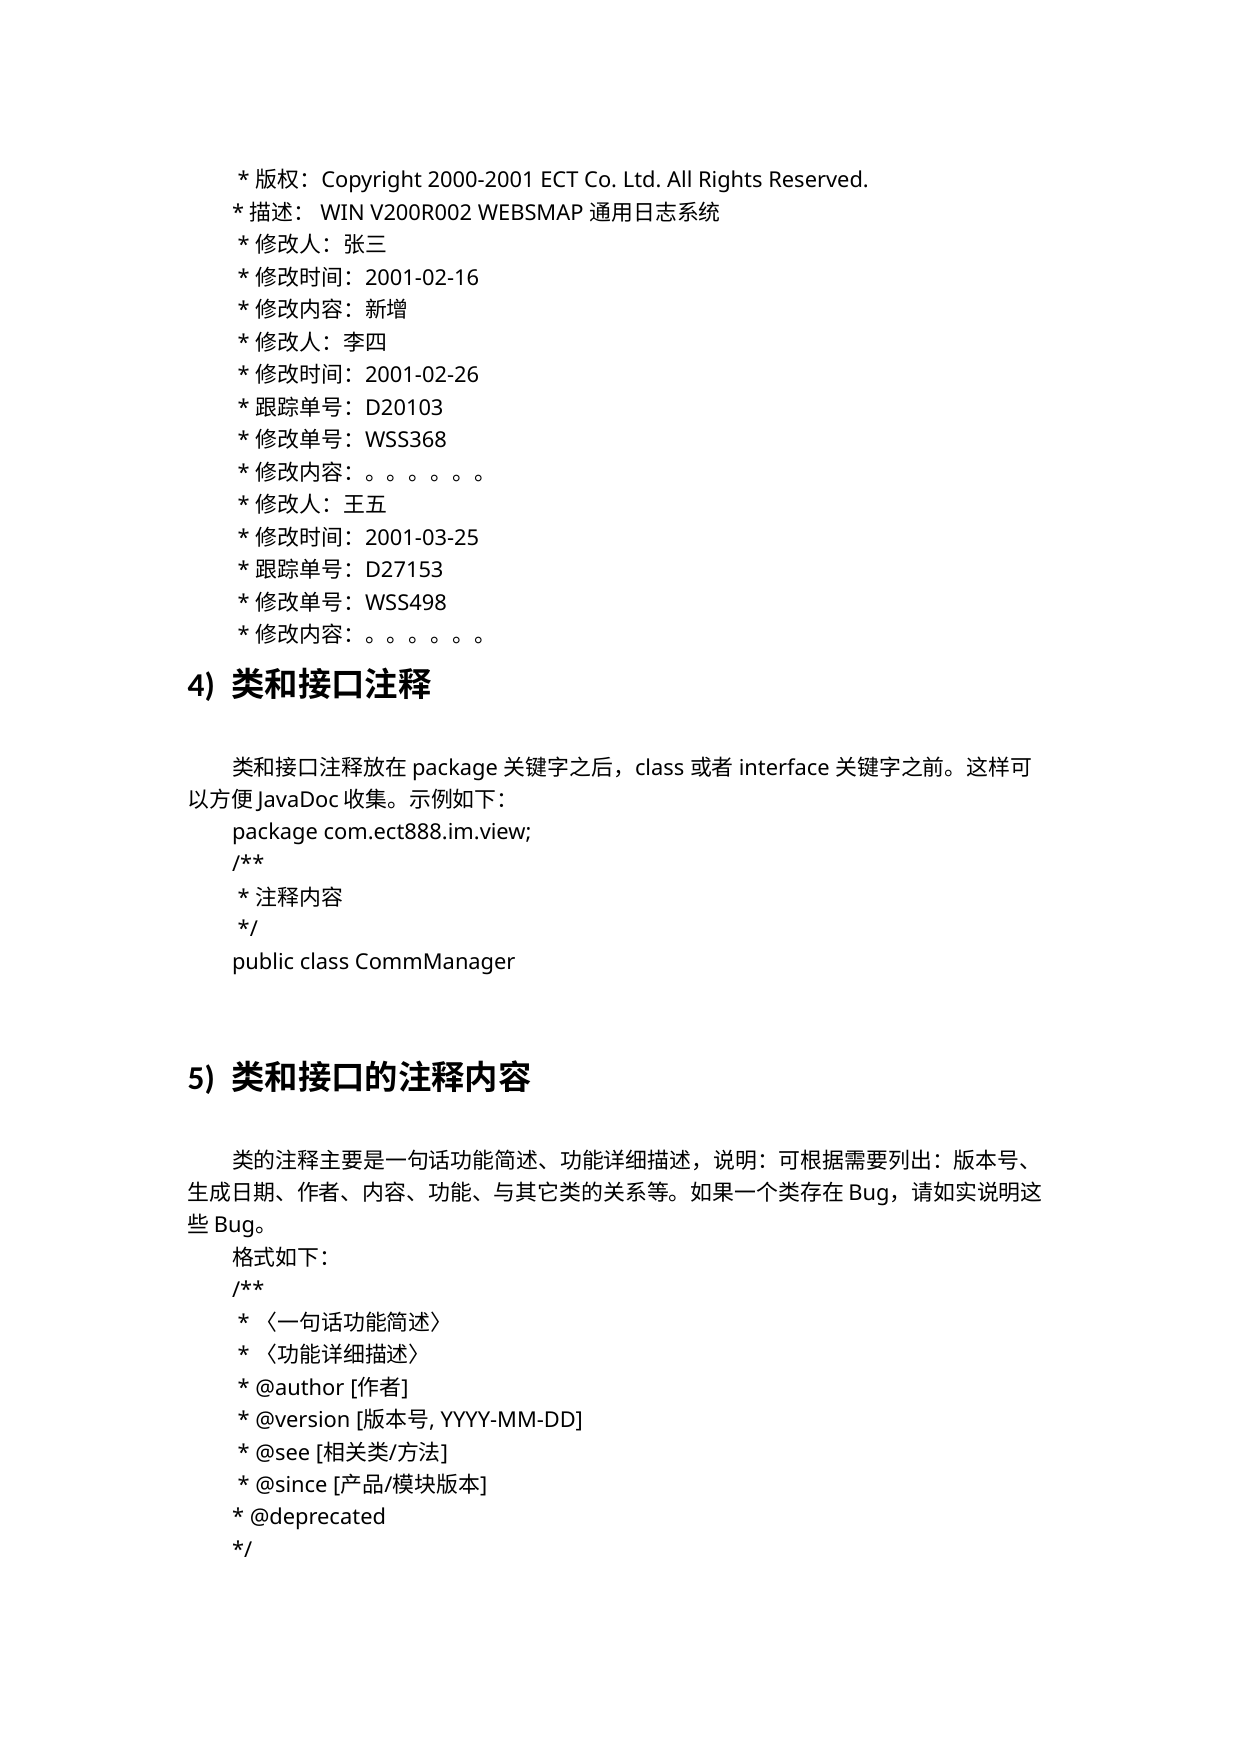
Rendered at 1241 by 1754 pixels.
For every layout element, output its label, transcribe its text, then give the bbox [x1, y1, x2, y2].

text * @author [作者] [187, 1370, 1053, 1402]
subtitle 类和接口的注释内容 [187, 1042, 1053, 1107]
text * 修改内容：。。。。。。 [187, 617, 1053, 649]
text /** [187, 847, 1053, 879]
text 类和接口注释放在 package 关键字之后，class 或者 interface 关键字之前。这样可以方便JavaDoc收集。示例如下： [187, 749, 1053, 814]
text * @since [产品/模块版本] [187, 1467, 1053, 1500]
text * 版权：Copyright 2000-2001 ECT Co. Ltd. All Rights Reserved. [187, 162, 1053, 194]
text * 修改单号：WSS368 [187, 422, 1053, 454]
text * 修改内容：新增 [187, 292, 1053, 324]
text */ [187, 1532, 1053, 1565]
text * 跟踪单号：D27153 [187, 552, 1053, 584]
text * 修改内容：。。。。。。 [187, 454, 1053, 487]
text package com.ect888.im.view; [187, 814, 1053, 847]
text * 〈一句话功能简述〉 [187, 1305, 1053, 1337]
text */ public class CommManager [232, 912, 1053, 1042]
subtitle 类和接口注释 [187, 649, 1053, 714]
text * 跟踪单号：D20103 [187, 389, 1053, 422]
text * 修改时间：2001-03-25 [187, 519, 1053, 552]
text * @see [相关类/方法] [187, 1435, 1053, 1467]
text 类的注释主要是一句话功能简述、功能详细描述，说明：可根据需要列出：版本号、生成日期、作者、内容、功能、与其它类的关系等。如果一个类存在Bug，请如实说明这些Bug。 [187, 1142, 1053, 1240]
text * 修改时间：2001-02-16 [187, 259, 1053, 292]
text /** [187, 1272, 1053, 1305]
text * @deprecated [187, 1500, 1053, 1532]
text * 注释内容 [187, 879, 1053, 912]
text * @version [版本号, YYYY-MM-DD] [187, 1402, 1053, 1435]
text * 描述： WIN V200R002 WEBSMAP 通用日志系统 [187, 194, 1053, 227]
text * 修改人：王五 [187, 487, 1053, 519]
text * 〈功能详细描述〉 [187, 1337, 1053, 1370]
text * 修改人：李四 [187, 324, 1053, 357]
text * 修改时间：2001-02-26 [187, 357, 1053, 389]
text * 修改人：张三 [187, 227, 1053, 259]
text * 修改单号：WSS498 [187, 584, 1053, 617]
text 格式如下： [187, 1240, 1053, 1272]
